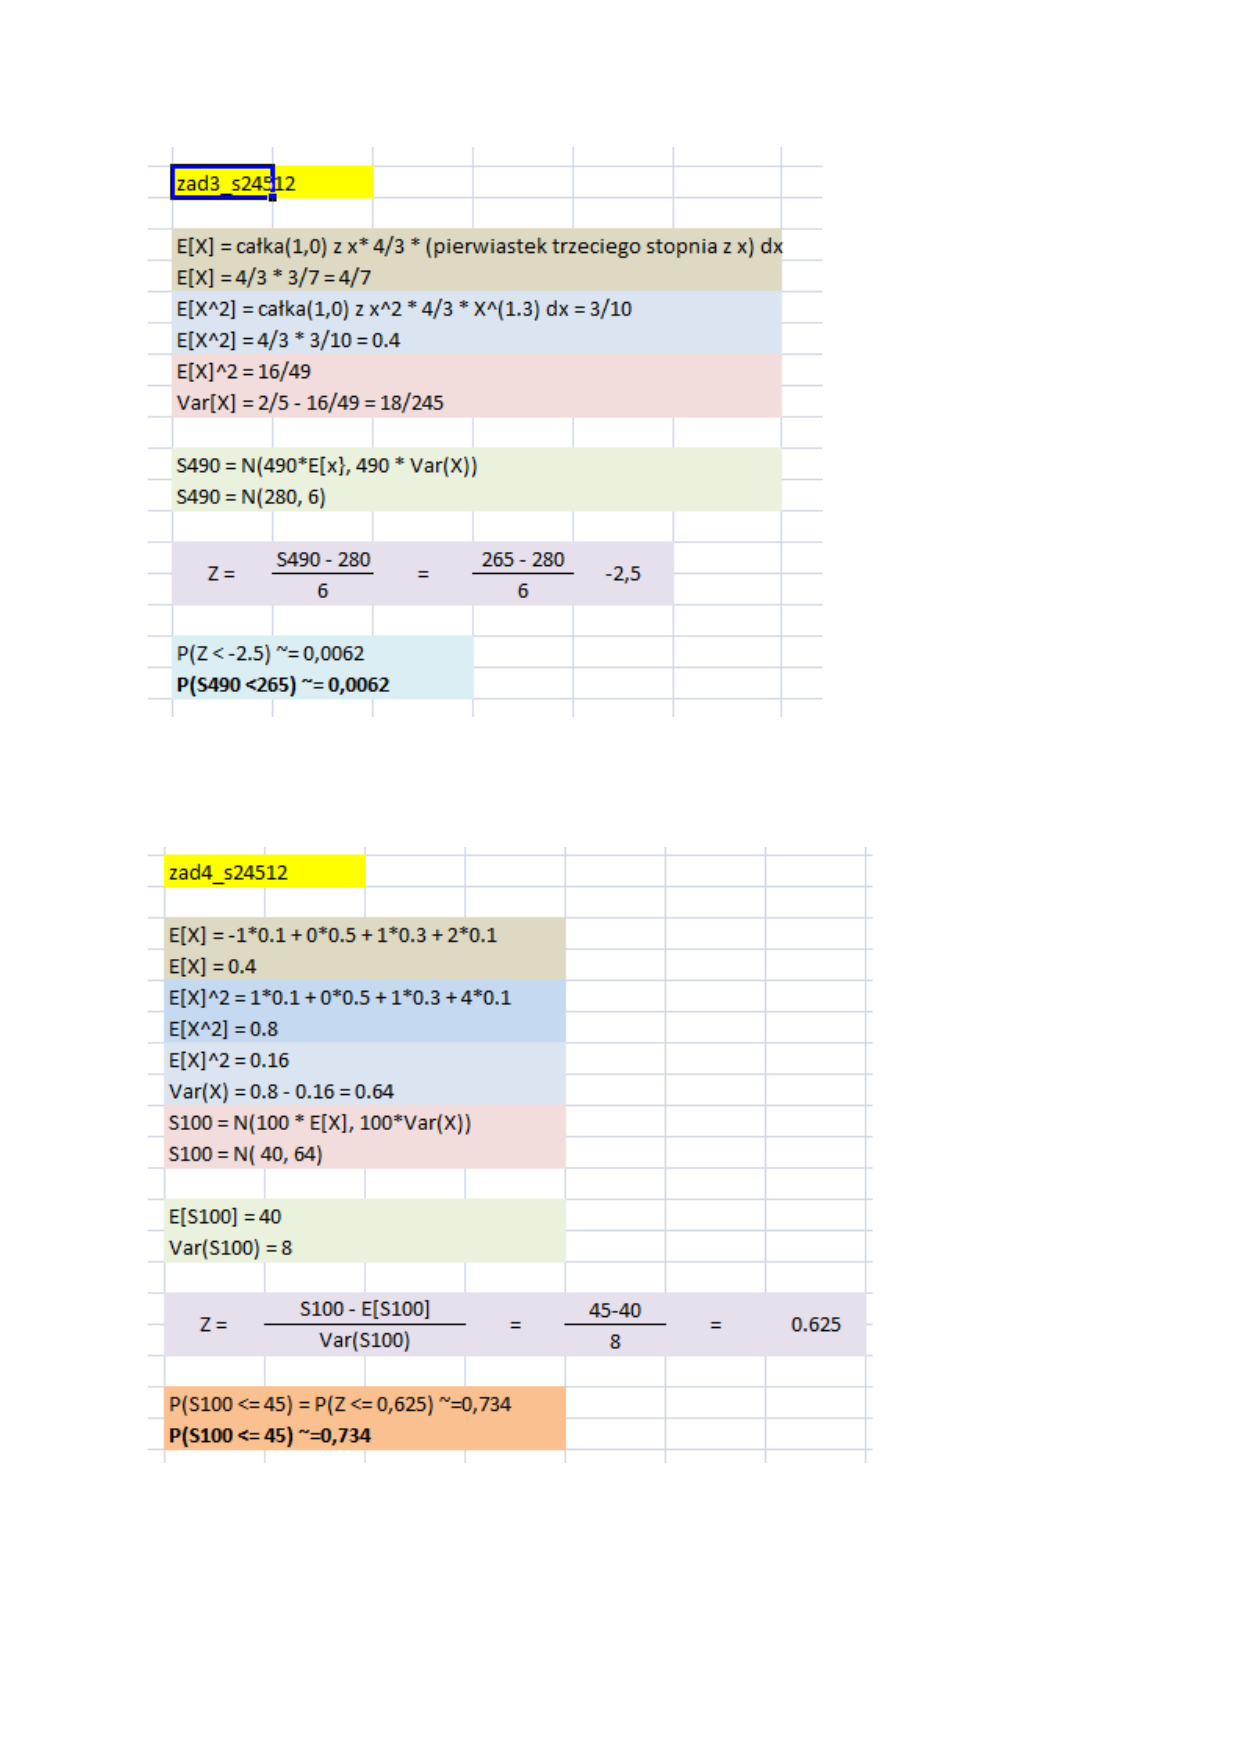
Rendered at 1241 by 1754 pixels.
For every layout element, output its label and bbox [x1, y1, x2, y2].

picture [147, 147, 823, 717]
picture [147, 847, 873, 1463]
